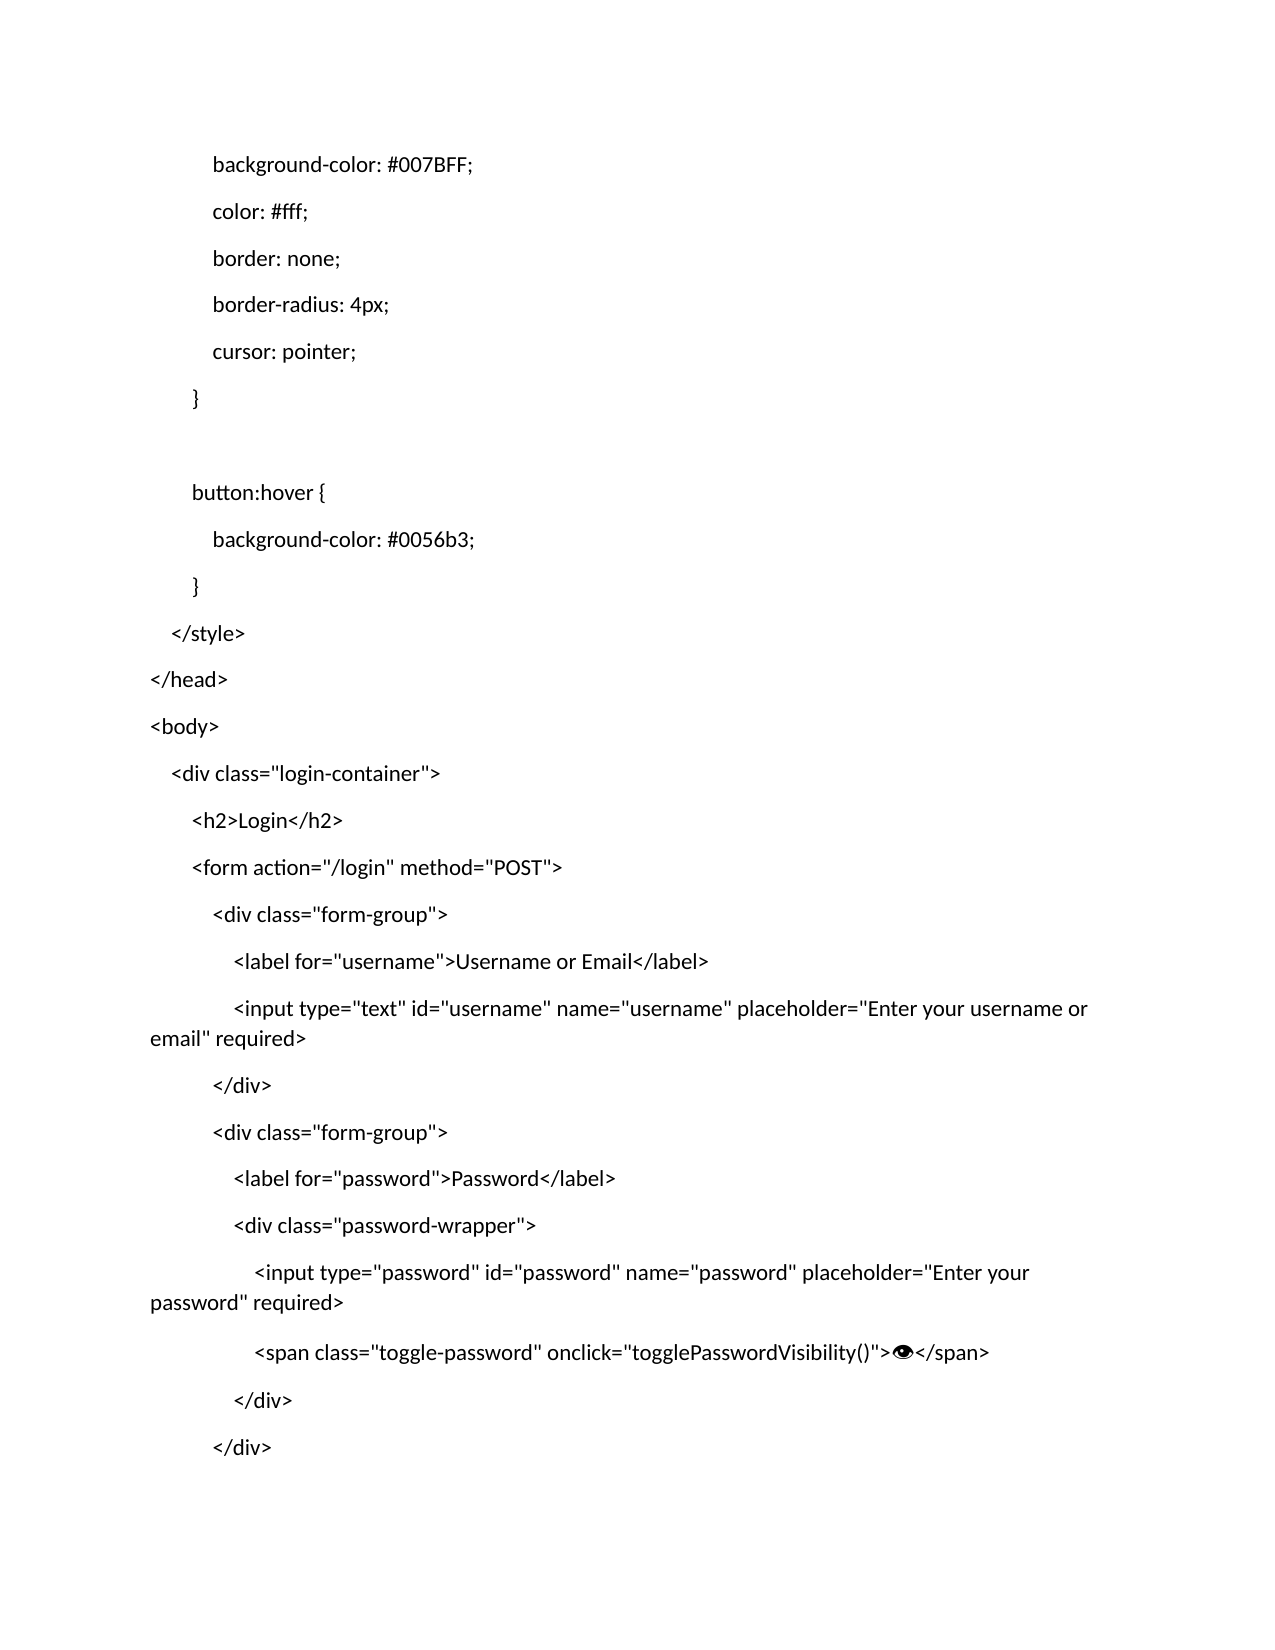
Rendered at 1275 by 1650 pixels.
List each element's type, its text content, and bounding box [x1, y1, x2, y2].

text } [150, 572, 1125, 600]
text <div class="login-container"> [150, 759, 1125, 787]
text <body> [150, 712, 1125, 741]
text <div class="password-wrapper"> [150, 1211, 1125, 1239]
text <label for="username">Username or Email</label> [150, 947, 1125, 975]
text </head> [150, 666, 1125, 694]
text border-radius: 4px; [150, 291, 1125, 319]
text <div class="form-group"> [150, 1118, 1125, 1146]
text <div class="form-group"> [150, 900, 1125, 928]
text color: #fff; [150, 197, 1125, 225]
text background-color: #007BFF; [150, 150, 1125, 178]
text <span class="toggle-password" onclick="togglePasswordVisibility()">👁</span> [150, 1335, 1125, 1367]
text cursor: pointer; [150, 337, 1125, 366]
text <label for="password">Password</label> [150, 1164, 1125, 1193]
text border: none; [150, 244, 1125, 272]
text </div> [150, 1071, 1125, 1099]
text } [150, 384, 1125, 412]
text button:hover { [150, 478, 1125, 506]
text <h2>Login</h2> [150, 806, 1125, 834]
text <input type="text" id="username" name="username" placeholder="Enter your username or email" required> [150, 994, 1125, 1052]
text <form action="/login" method="POST"> [150, 853, 1125, 881]
text </div> [150, 1386, 1125, 1414]
text </style> [150, 619, 1125, 647]
text <input type="password" id="password" name="password" placeholder="Enter your password" required> [150, 1258, 1125, 1317]
text </div> [150, 1433, 1125, 1461]
text background-color: #0056b3; [150, 525, 1125, 553]
